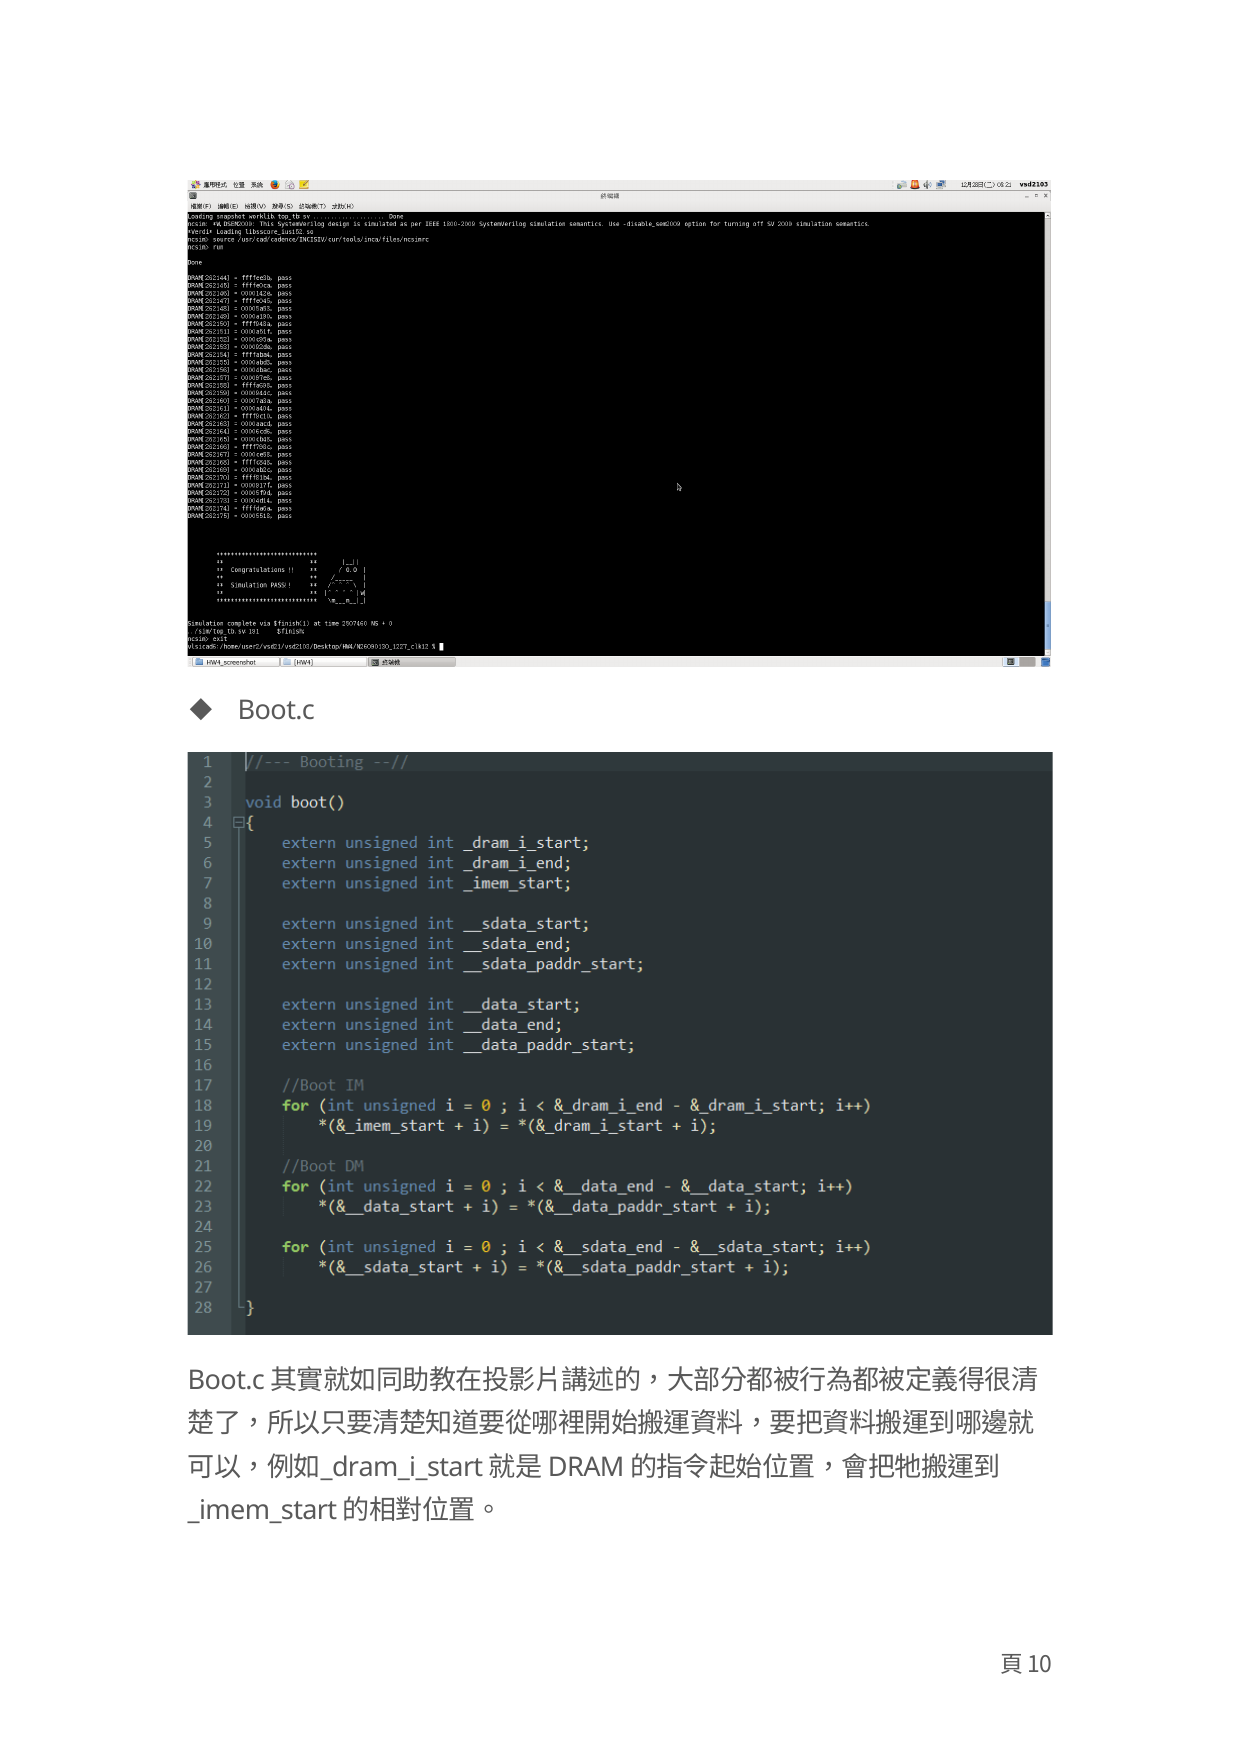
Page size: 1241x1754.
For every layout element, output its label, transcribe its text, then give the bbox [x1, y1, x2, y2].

picture [187, 180, 1051, 667]
picture [187, 752, 1053, 1335]
text Boot.c其實就如同助教在投影片講述的，大部分都被行為都被定義得很清楚了，所以只要清楚知道要從哪裡開始搬運資料，要把資料搬運到哪邊就可以，例如_dram_i_start就是DRAM的指令起始位置，會把牠搬運到_imem_start的相對位置。 [187, 1358, 1053, 1527]
list Boot.c [187, 691, 1053, 727]
